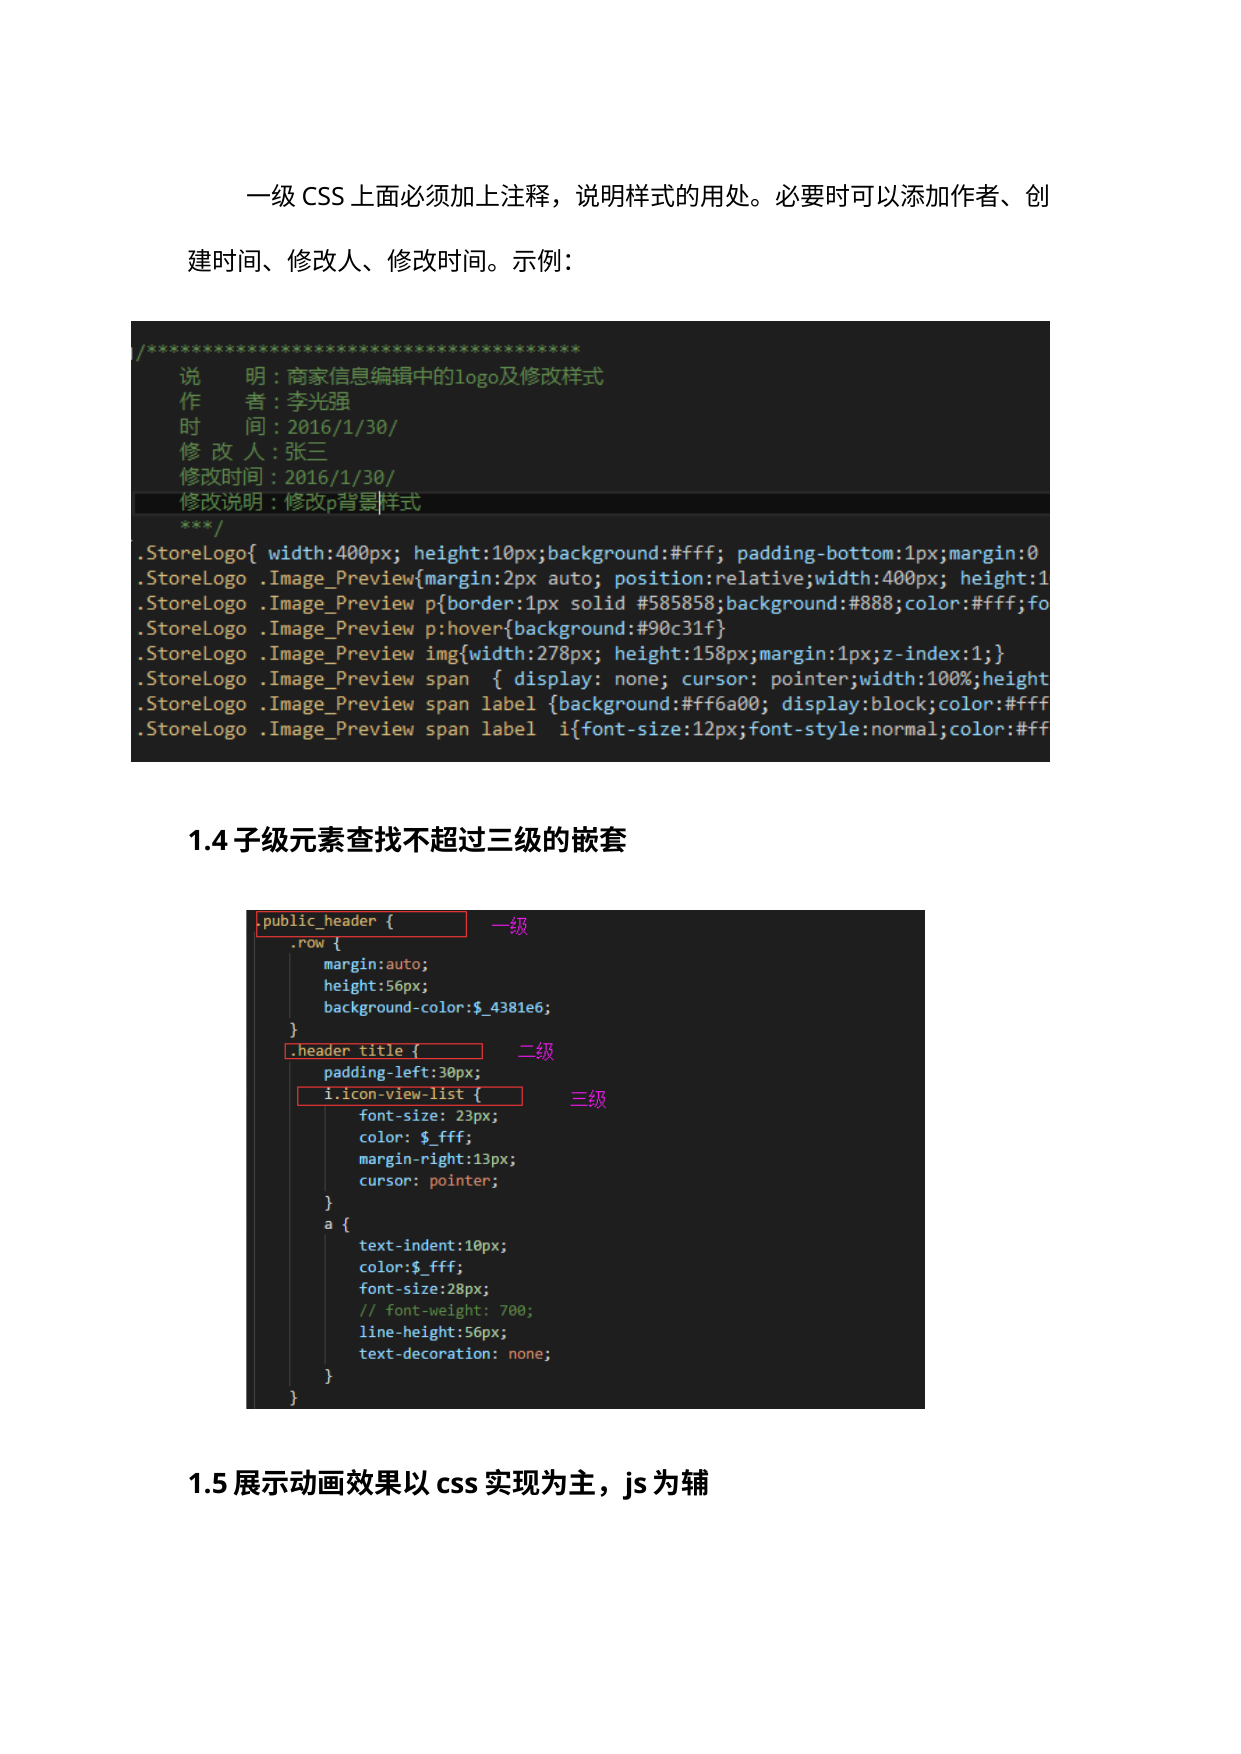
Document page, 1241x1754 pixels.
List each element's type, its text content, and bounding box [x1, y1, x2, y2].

subtitle 1.4子级元素查找不超过三级的嵌套 [187, 805, 1053, 870]
picture [131, 321, 1050, 762]
picture [246, 910, 925, 1409]
subtitle 1.5展示动画效果以css实现为主，js为辅 [187, 1449, 1053, 1514]
text 一级CSS上面必须加上注释，说明样式的用处。必要时可以添加作者、创建时间、修改人、修改时间。示例： [187, 162, 1053, 292]
